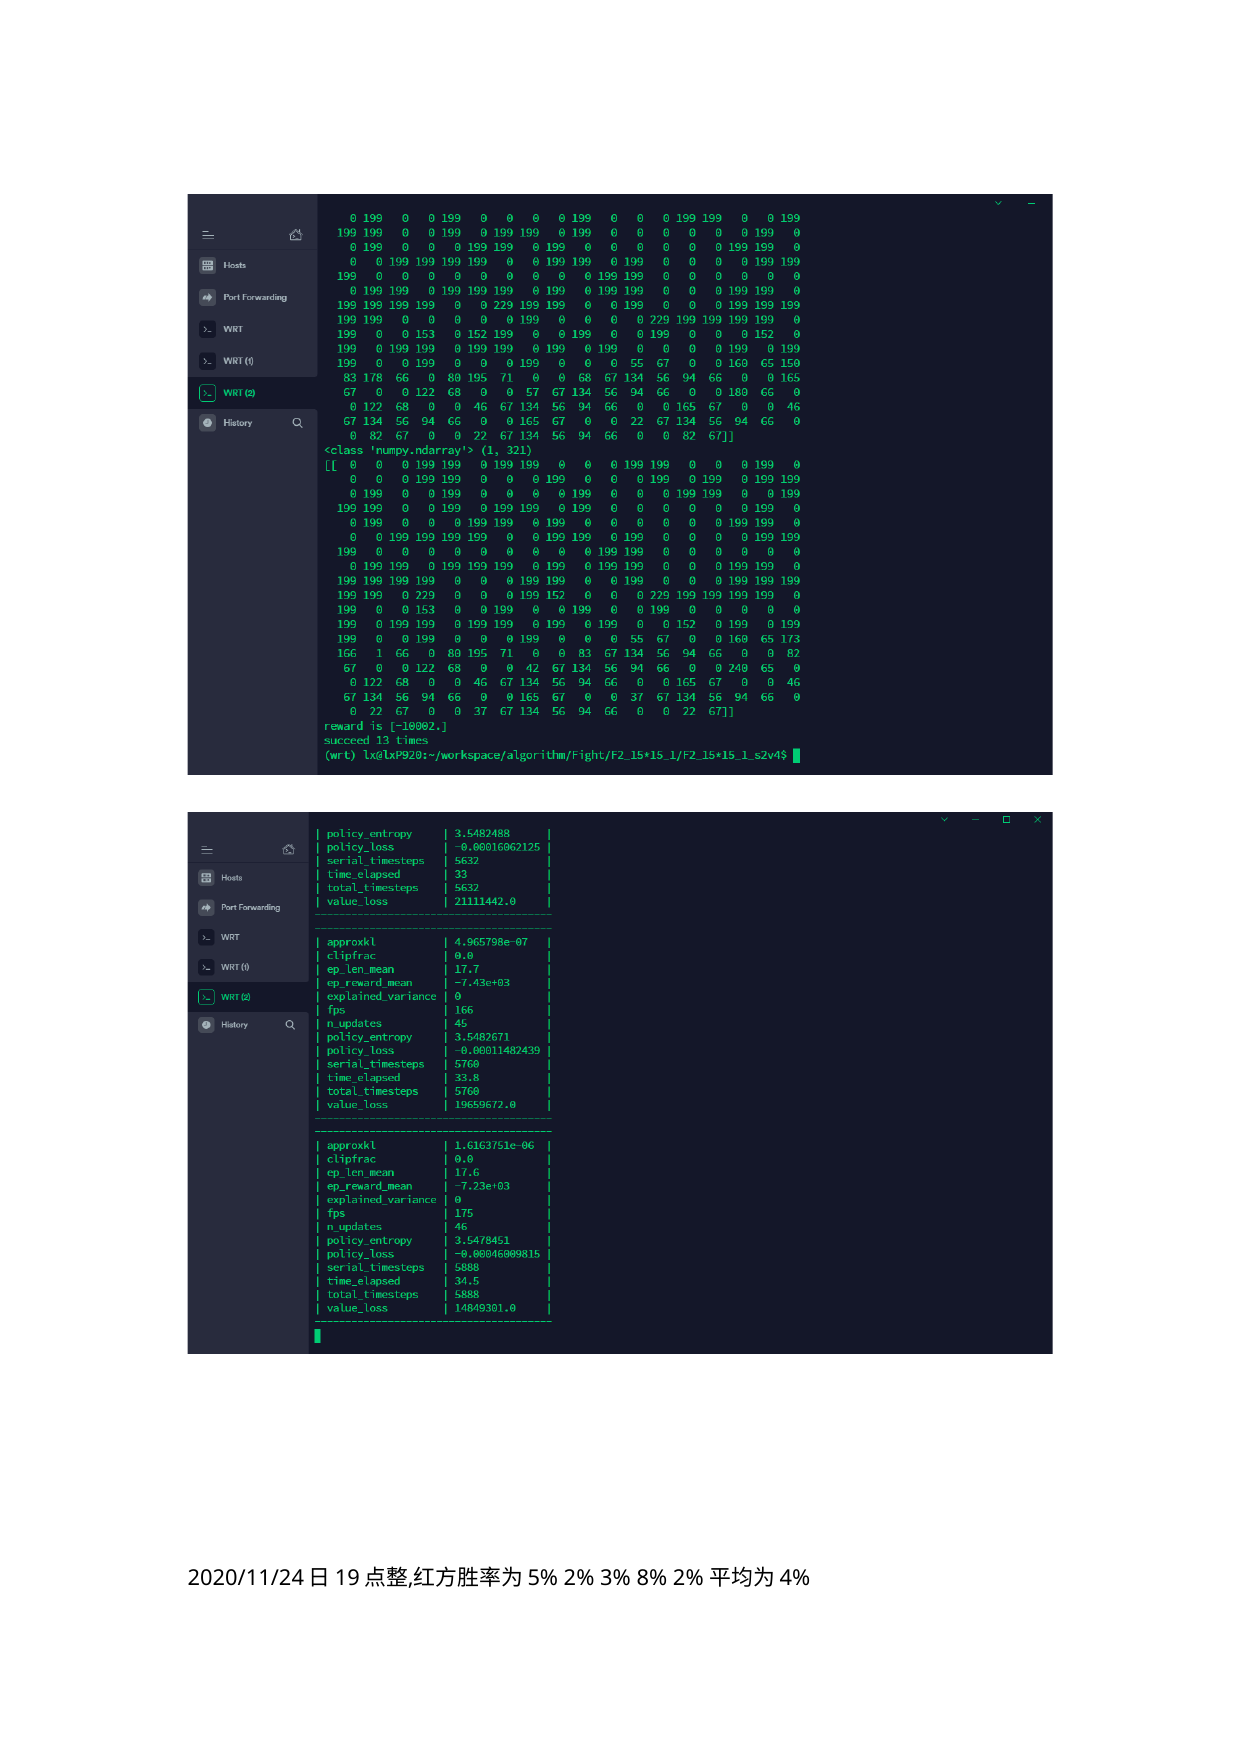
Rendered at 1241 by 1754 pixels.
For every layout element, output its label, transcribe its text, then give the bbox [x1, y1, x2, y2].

picture [187, 812, 1053, 1354]
picture [187, 194, 1053, 775]
text 2020/11/24日19点整,红方胜率为5% 2% 3% 8% 2% 平均为4% [187, 1559, 1053, 1592]
